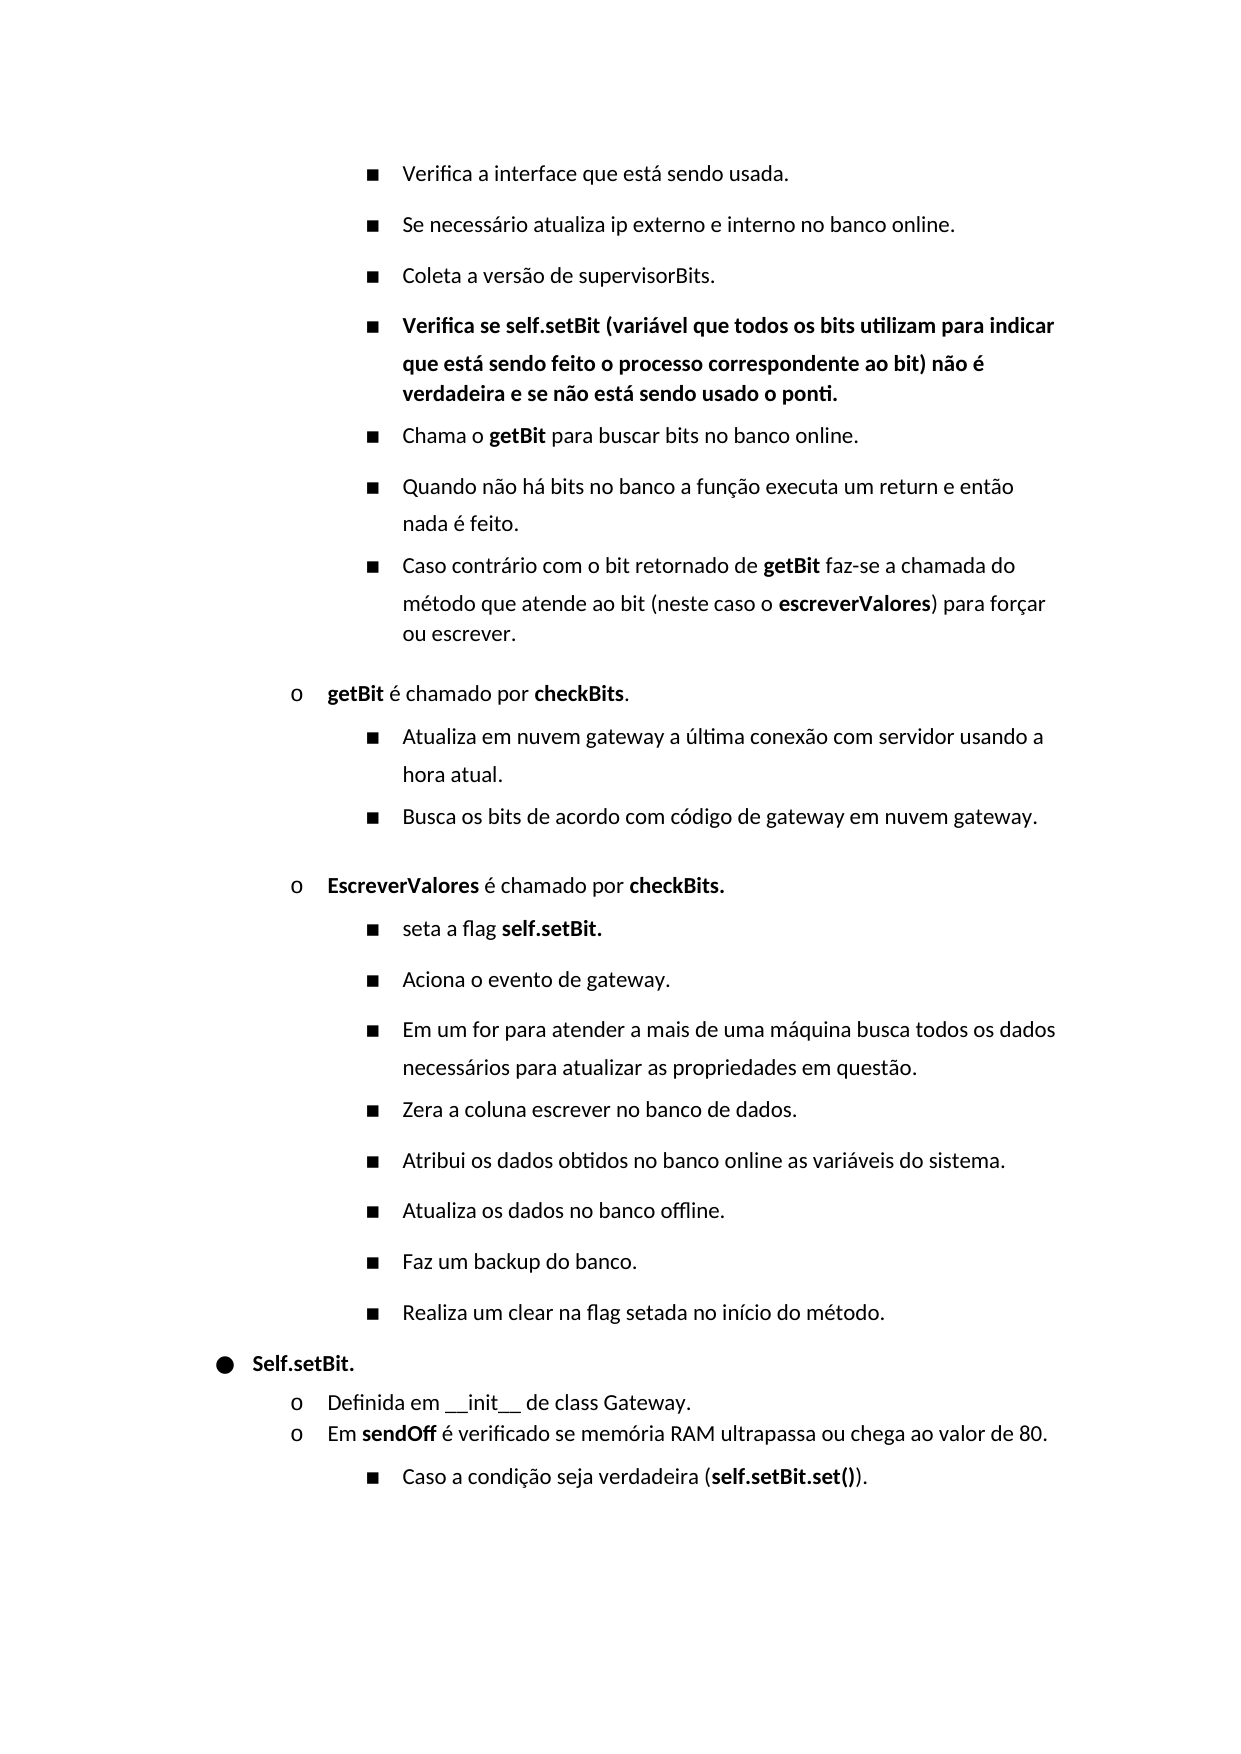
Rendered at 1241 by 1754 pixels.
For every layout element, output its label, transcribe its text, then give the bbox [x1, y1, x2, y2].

list Aciona o evento de gateway. [365, 953, 1063, 1000]
list Definida em __init__ de class Gateway. [290, 1388, 1063, 1417]
list Em um for para atender a mais de uma máquina busca todos os dados necessários para atualizar as propriedades em questão. [365, 1004, 1063, 1081]
list Verifica a interface que está sendo usada. [365, 148, 1063, 194]
list Zera a coluna escrever no banco de dados. [365, 1083, 1063, 1130]
list Self.setBit. [215, 1337, 1063, 1384]
list Chama o getBit para buscar bits no banco online. [365, 409, 1063, 456]
list seta a flag self.setBit. [365, 902, 1063, 949]
list Em sendOff é verificado se memória RAM ultrapassa ou chega ao valor de 80. [290, 1419, 1063, 1448]
list Atualiza em nuvem gateway a última conexão com servidor usando a hora atual. [365, 711, 1063, 788]
list Se necessário atualiza ip externo e interno no banco online. [365, 198, 1063, 245]
list Atualiza os dados no banco offline. [365, 1185, 1063, 1232]
list Atribui os dados obtidos no banco online as variáveis do sistema. [365, 1134, 1063, 1181]
list Realiza um clear na flag setada no início do método. [365, 1286, 1063, 1333]
list Verifica se self.setBit (variável que todos os bits utilizam para indicar que está sendo feito o processo correspondente ao bit) não é verdadeira e se não está sendo usado o ponti. [365, 300, 1063, 407]
list Quando não há bits no banco a função executa um return e então nada é feito. [365, 460, 1063, 537]
list Caso a condição seja verdadeira (self.setBit.set()). [365, 1451, 1063, 1498]
list getBit é chamado por checkBits. [290, 679, 1063, 708]
list Coleta a versão de supervisorBits. [365, 249, 1063, 296]
list Faz um backup do banco. [365, 1236, 1063, 1282]
list EscreverValores é chamado por checkBits. [290, 871, 1063, 900]
list Caso contrário com o bit retornado de getBit faz-se a chamada do método que atende ao bit (neste caso o escreverValores) para forçar ou escrever. [365, 539, 1063, 647]
list Busca os bits de acordo com código de gateway em nuvem gateway. [365, 790, 1063, 837]
